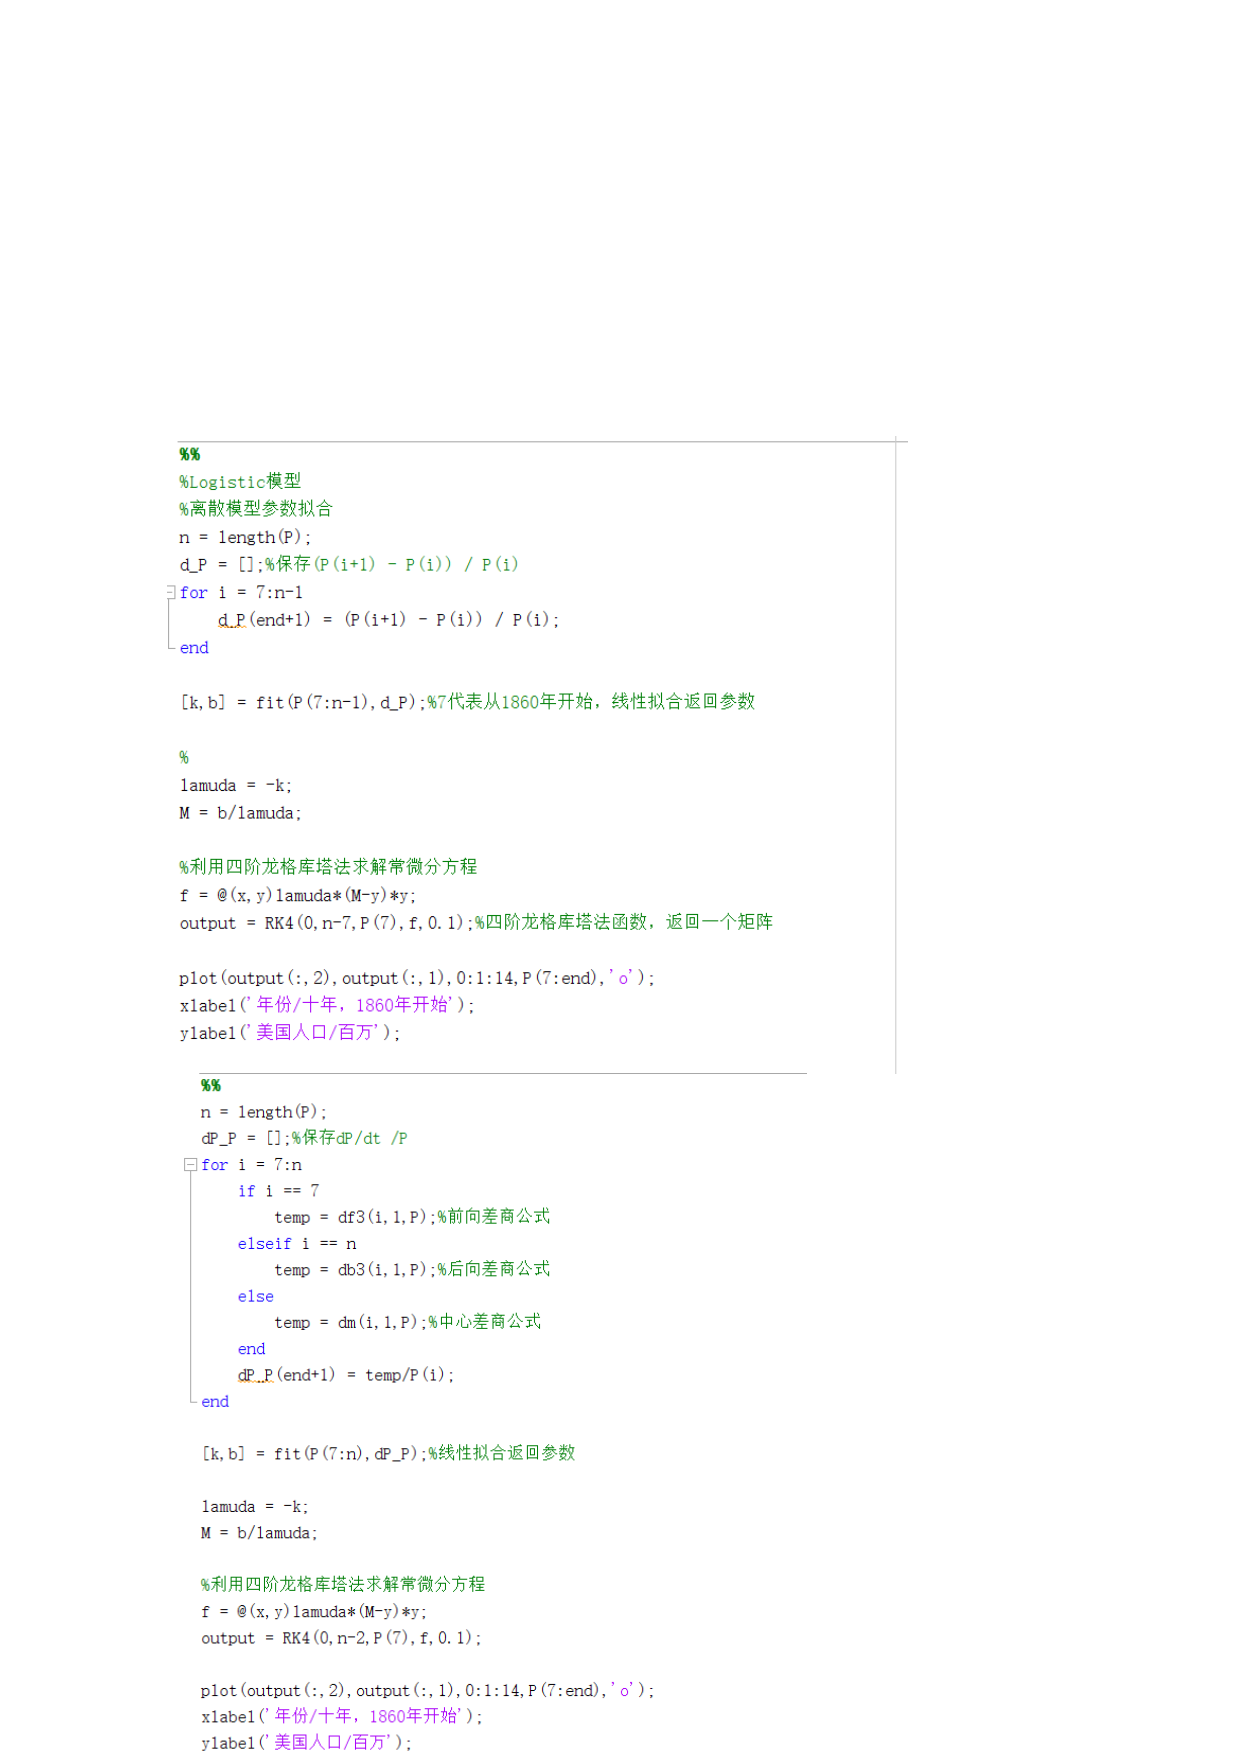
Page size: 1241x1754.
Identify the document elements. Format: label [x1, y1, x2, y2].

picture [167, 436, 908, 1754]
